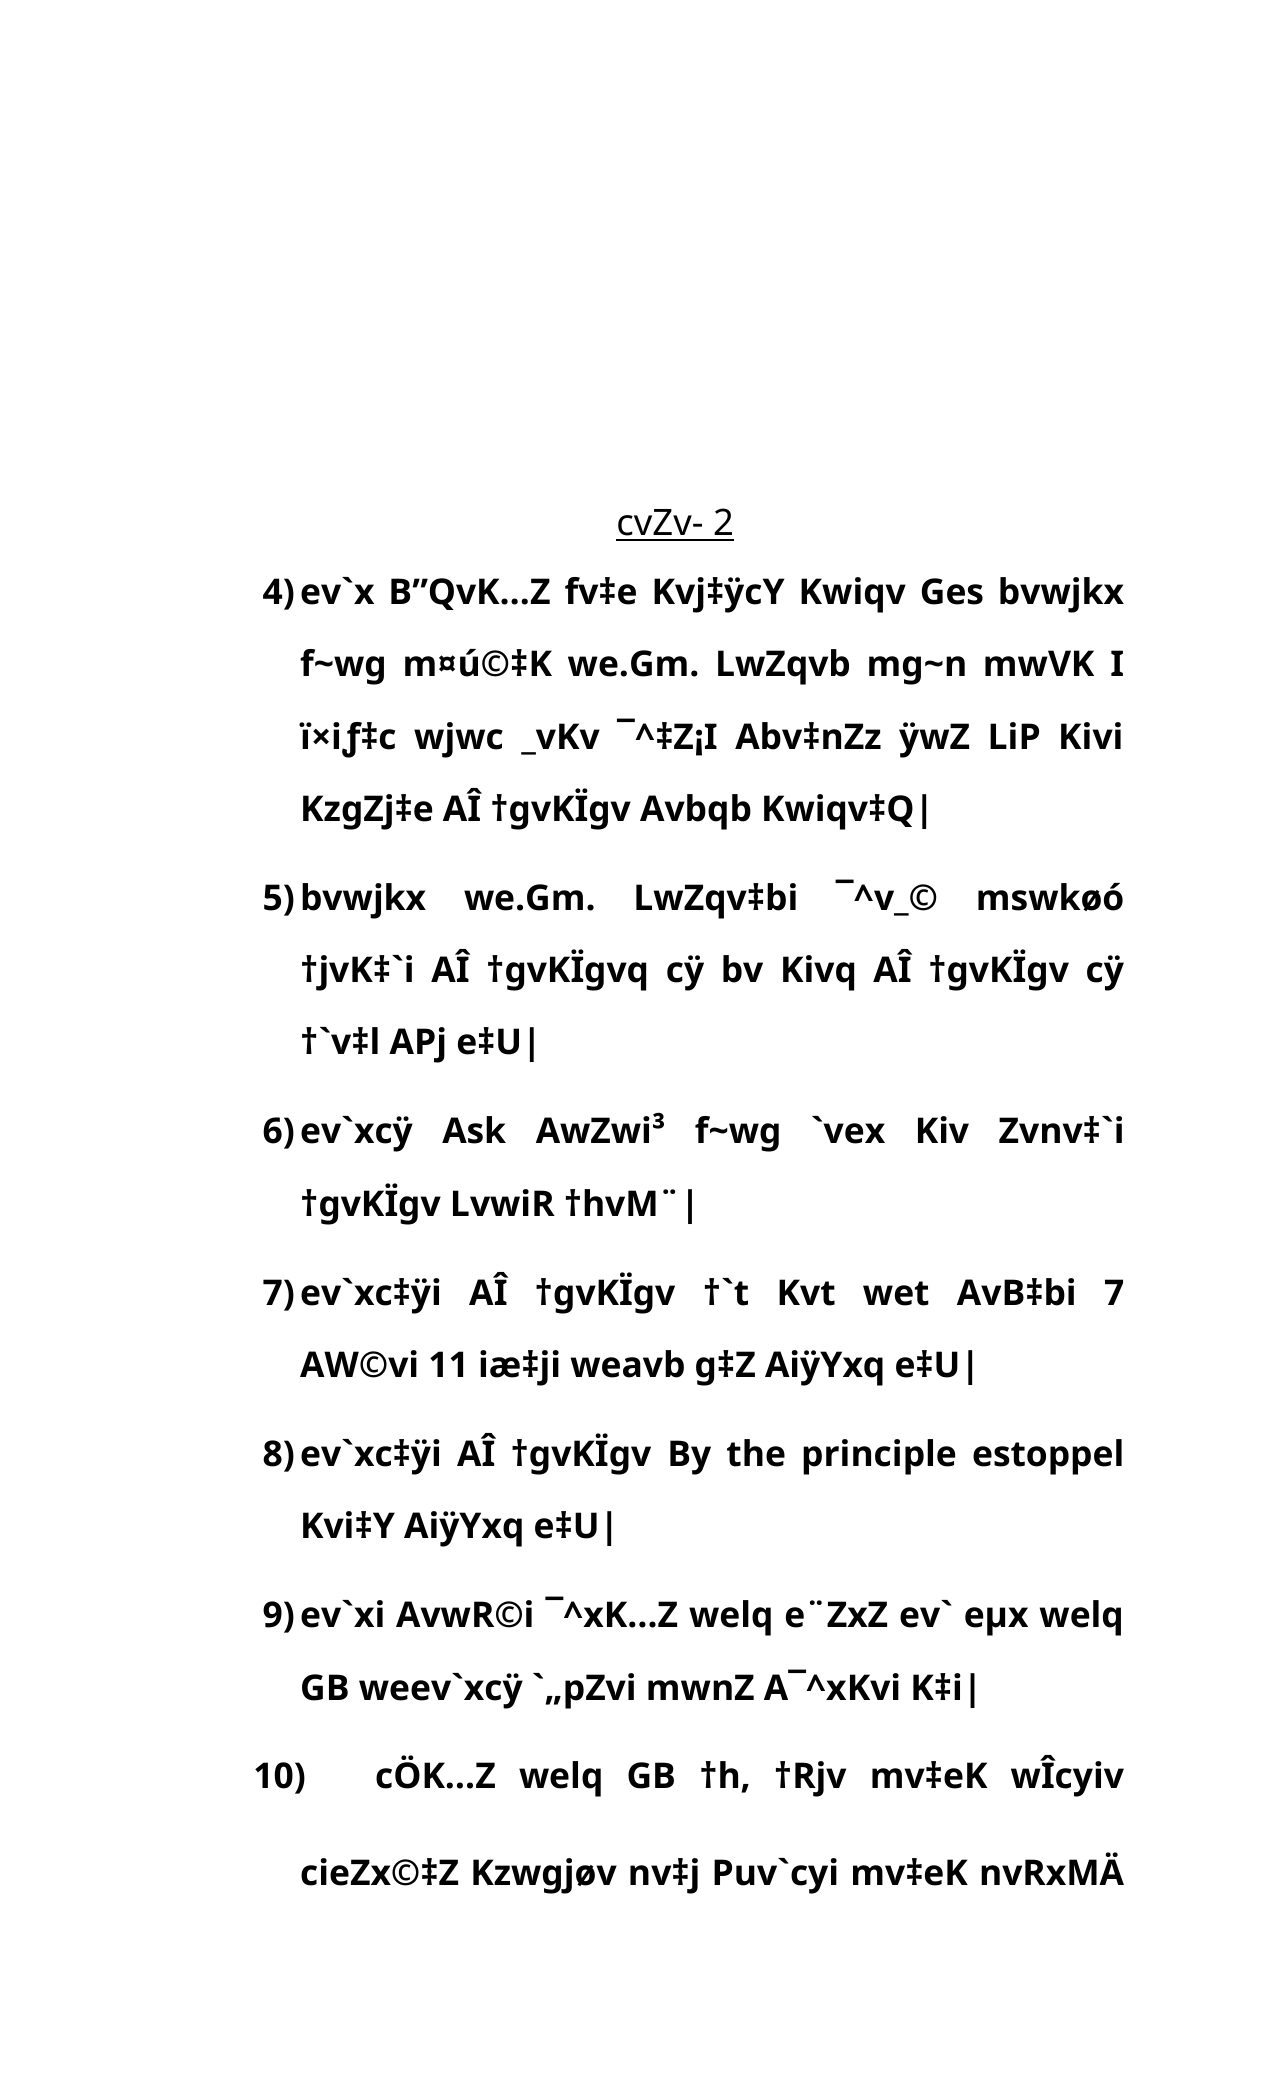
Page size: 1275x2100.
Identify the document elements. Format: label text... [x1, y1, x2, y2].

list ev`xcÿ Ask AwZwi³ f~wg `vex Kiv Zvnv‡`i †gvKÏgv LvwiR †hvM¨| [262, 1106, 1125, 1226]
list bvwjkx we.Gm. LwZqv‡bi ¯^v_© mswkøó †jvK‡`i AÎ †gvKÏgvq cÿ bv Kivq AÎ †gvKÏgv cÿ †`v‡l APj e‡U| [262, 872, 1125, 1065]
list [253, 1751, 1125, 1896]
list ev`xi AvwR©i ¯^xK…Z welq e¨ZxZ ev` eµx welq GB weev`xcÿ `„pZvi mwnZ A¯^xKvi K‡i| [262, 1590, 1125, 1710]
list ev`xc‡ÿi AÎ †gvKÏgv By the principle estoppel Kvi‡Y AiÿYxq e‡U| [262, 1428, 1125, 1549]
list ev`x B”QvK…Z fv‡e Kvj‡ÿcY Kwiqv Ges bvwjkx f~wg m¤ú©‡K we.Gm. LwZqvb mg~n mwVK I ï×iƒ‡c wjwc _vKv ¯^‡Z¡I Abv‡nZz ÿwZ LiP Kivi KzgZj‡e AÎ †gvKÏgv Avbqb Kwiqv‡Q| [262, 567, 1125, 832]
list ev`xc‡ÿi AÎ †gvKÏgv †`t Kvt wet AvB‡bi 7 AW©vi 11 iæ‡ji weavb g‡Z AiÿYxq e‡U| [262, 1267, 1125, 1388]
